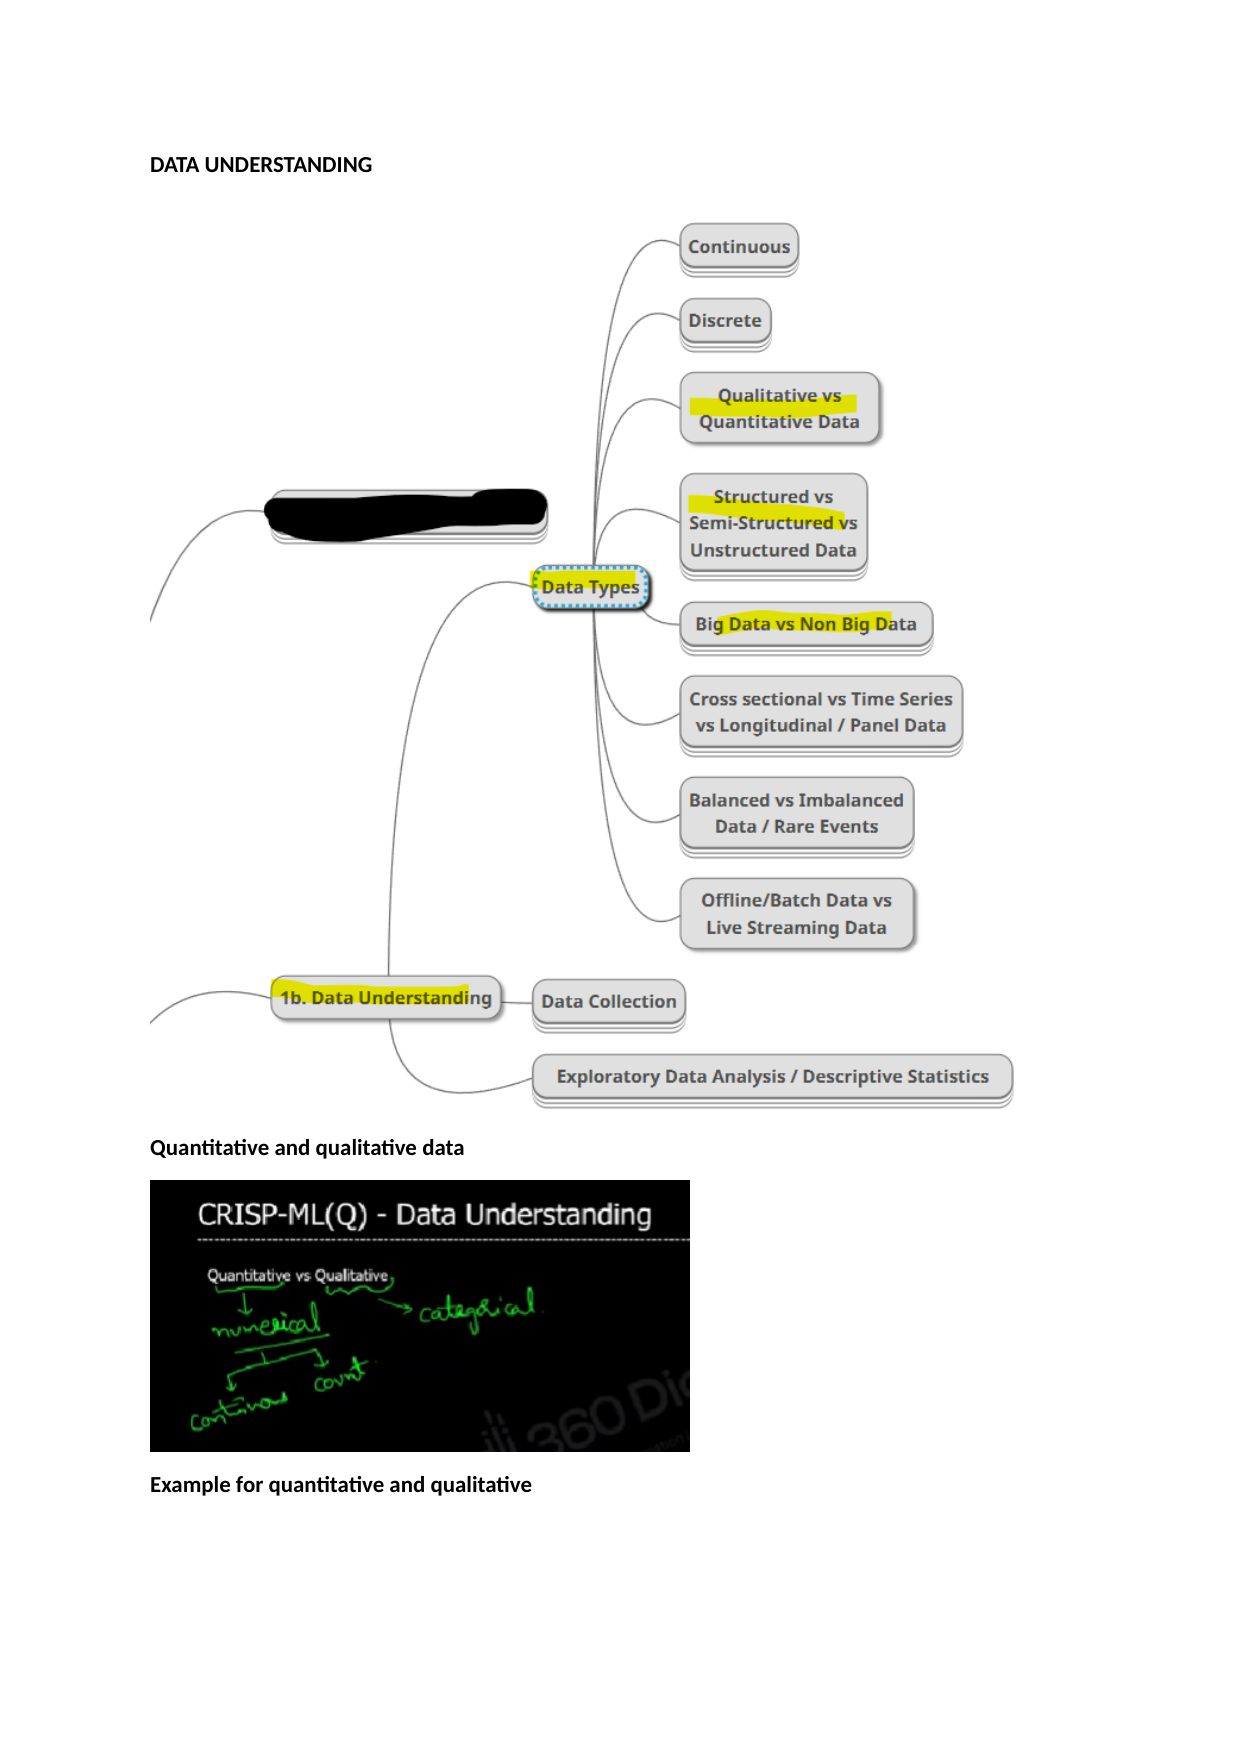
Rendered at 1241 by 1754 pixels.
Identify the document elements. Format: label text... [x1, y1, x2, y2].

text Example for quantitative and qualitative [150, 1470, 1090, 1498]
picture [150, 1180, 690, 1452]
text DATA UNDERSTANDING [150, 150, 1090, 178]
picture [150, 196, 1091, 1115]
text Quantitative and qualitative data [150, 1133, 1090, 1161]
